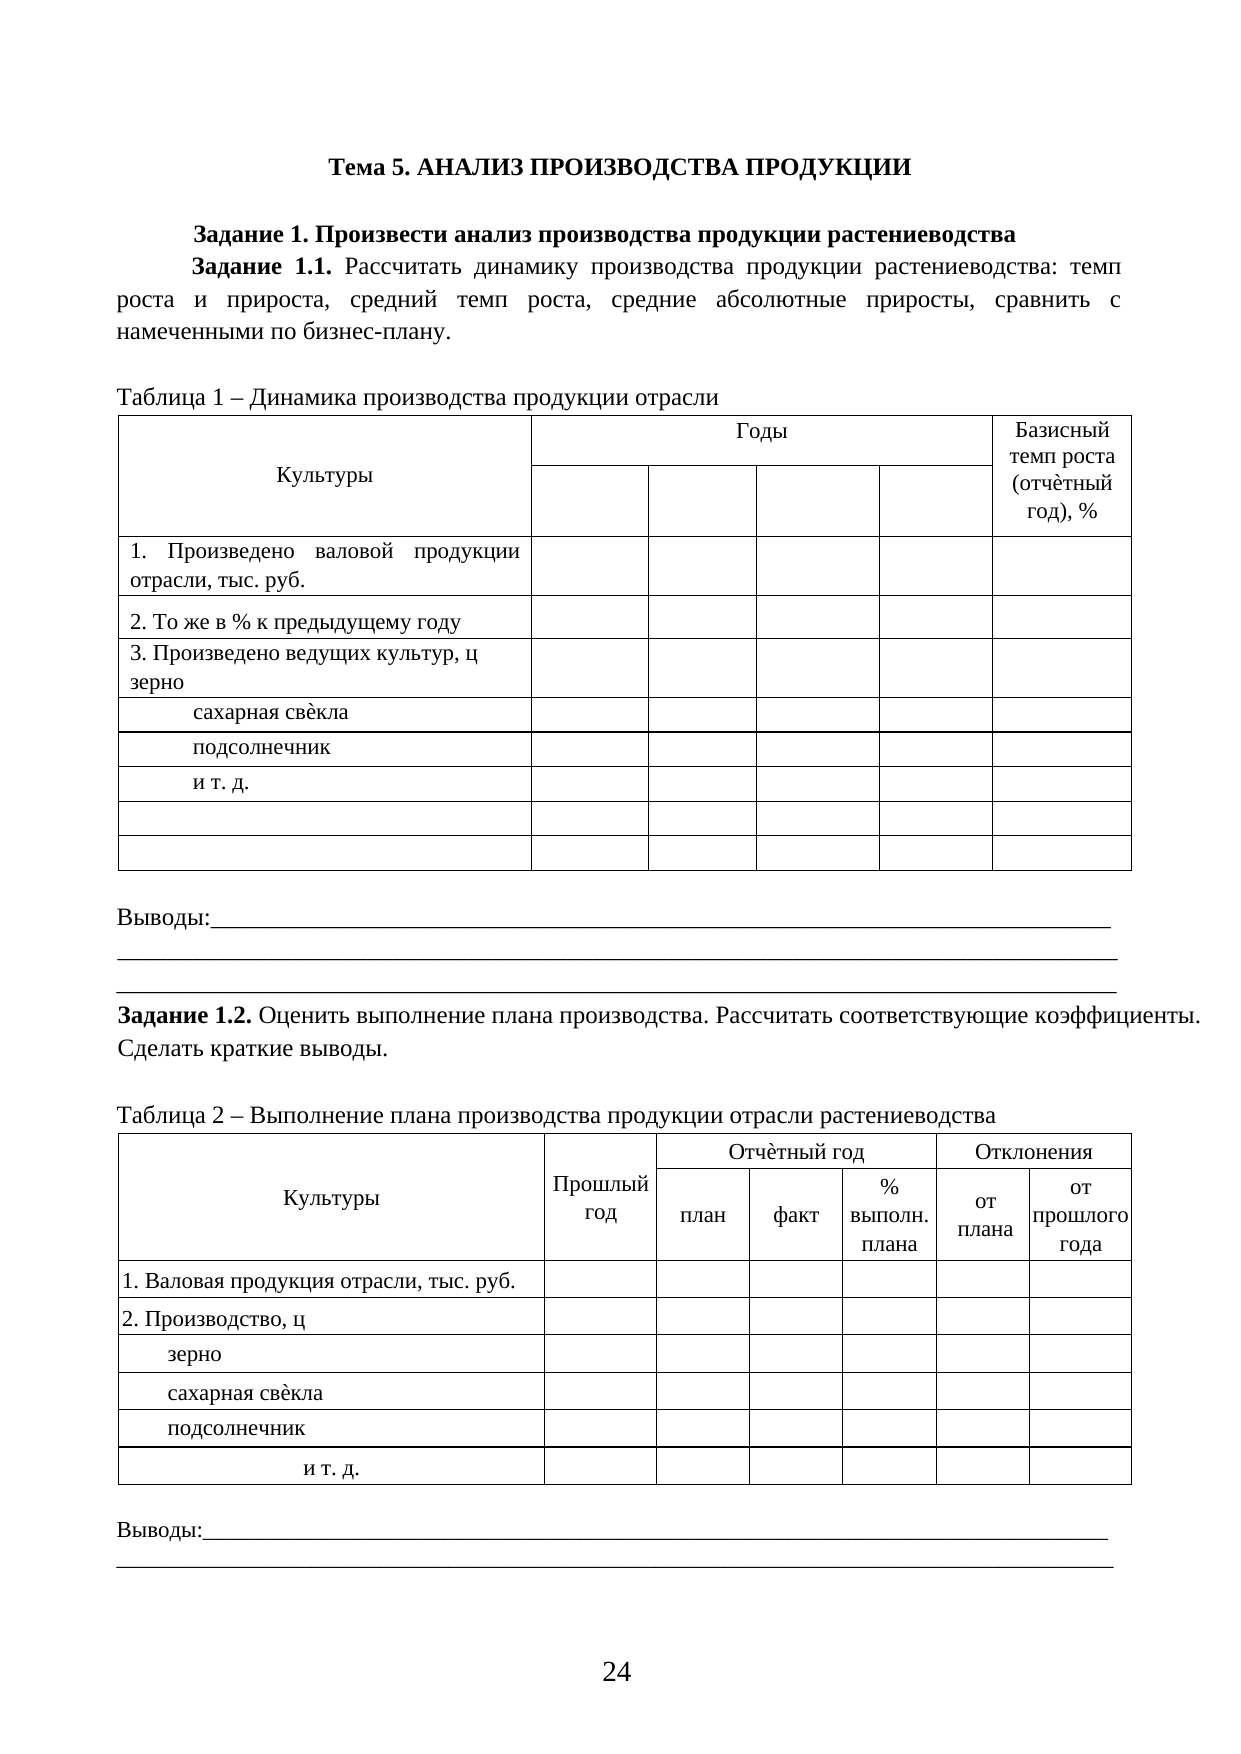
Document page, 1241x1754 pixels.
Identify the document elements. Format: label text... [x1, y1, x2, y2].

table_cell [880, 596, 992, 637]
table_cell [1030, 1335, 1131, 1372]
table_cell [880, 639, 992, 697]
table_header Прошлый год [545, 1134, 656, 1259]
table_cell [880, 802, 992, 835]
table_cell план [657, 1169, 749, 1259]
table_cell [532, 596, 648, 637]
table_cell [993, 836, 1131, 870]
table_cell [880, 537, 992, 595]
table_cell [649, 466, 756, 536]
table_cell [657, 1448, 749, 1484]
text _______________________________________________________________________________________ [116, 1544, 1209, 1571]
table_cell [757, 802, 879, 835]
table_cell [657, 1261, 749, 1297]
table_cell [545, 1335, 656, 1372]
text ________________________________________________________________________________ Задание 1.2. Оценить выполнение плана производства. Рассчитать соответствующие коэффициенты. Сделать краткие выводы. [116, 967, 1209, 1062]
table_cell [937, 1373, 1029, 1409]
table_cell [532, 767, 648, 801]
table_cell [880, 767, 992, 801]
table_cell [532, 639, 648, 697]
table_cell [532, 836, 648, 870]
table_cell [757, 733, 879, 766]
table_cell [750, 1373, 842, 1409]
table_cell [532, 537, 648, 595]
table_header Культуры [119, 1134, 544, 1259]
table_cell [545, 1373, 656, 1409]
table_cell [649, 767, 756, 801]
table_cell [545, 1261, 656, 1297]
text Выводы:_______________________________________________________________________________ [116, 1516, 1209, 1542]
table_cell сахарная свѐкла [119, 698, 531, 731]
table_cell [750, 1335, 842, 1372]
table_cell [750, 1298, 842, 1334]
table_cell [649, 802, 756, 835]
table_cell 1. Произведено валовой продукции отрасли, тыс. руб. [119, 537, 531, 595]
table_cell [993, 698, 1131, 731]
table_cell [750, 1448, 842, 1484]
table_cell [649, 836, 756, 870]
text Задание 1. Произвести анализ производства продукции растениеводства [193, 219, 1209, 247]
table_cell [757, 466, 879, 536]
table_cell и т. д. [119, 767, 531, 801]
table_cell от прошлого года [1030, 1169, 1131, 1259]
table_cell [649, 698, 756, 731]
table_cell [119, 802, 531, 835]
table_cell [1030, 1410, 1131, 1446]
table_cell [649, 537, 756, 595]
table_cell [545, 1448, 656, 1484]
table_cell [757, 537, 879, 595]
table_cell [119, 836, 531, 870]
table_cell [843, 1373, 936, 1409]
table_header Отклонения [937, 1134, 1131, 1168]
table_cell [843, 1448, 936, 1484]
table_cell [757, 596, 879, 637]
table_cell [880, 733, 992, 766]
table_cell [649, 596, 756, 637]
table_header [880, 416, 992, 465]
table_cell [993, 802, 1131, 835]
table_header Отчѐтный год [657, 1134, 936, 1168]
table_cell [937, 1410, 1029, 1446]
table_cell подсолнечник [119, 733, 531, 766]
table_cell [750, 1410, 842, 1446]
table_cell 2. Производство, ц [119, 1298, 544, 1334]
table_cell [649, 733, 756, 766]
table_cell подсолнечник [119, 1410, 544, 1446]
table_cell [937, 1261, 1029, 1297]
table_cell [757, 836, 879, 870]
text Задание 1.1. Рассчитать динамику производства продукции растениеводства: темп роста и прироста, средний темп роста, средние абсолютные приросты, сравнить с намеченными по бизнес-плану. [116, 251, 1122, 344]
table_cell [532, 466, 648, 536]
table_header Базисный темп роста (отчѐтный год), % [993, 416, 1131, 536]
text Таблица 2 – Выполнение плана производства продукции отрасли растениеводства [116, 1100, 1208, 1129]
table_cell [649, 639, 756, 697]
table_cell [1030, 1261, 1131, 1297]
table_cell 2. То же в % к предыдущему году [119, 596, 531, 637]
table_cell 3. Произведено ведущих культур, ц зерно [119, 639, 531, 697]
table_cell от плана [937, 1169, 1029, 1259]
table_cell [657, 1335, 749, 1372]
table_cell [750, 1261, 842, 1297]
table_cell [757, 767, 879, 801]
table_cell [937, 1298, 1029, 1334]
table_cell [545, 1298, 656, 1334]
table_cell [545, 1410, 656, 1446]
table_cell [657, 1410, 749, 1446]
table_cell [880, 466, 992, 536]
table_cell [937, 1448, 1029, 1484]
table_cell [993, 733, 1131, 766]
table_cell [937, 1335, 1029, 1372]
table_cell [657, 1298, 749, 1334]
table_cell [1030, 1373, 1131, 1409]
table_cell [843, 1298, 936, 1334]
table_cell [532, 802, 648, 835]
table_cell [993, 596, 1131, 637]
table_cell [532, 733, 648, 766]
table_cell и т. д. [119, 1448, 544, 1484]
table_cell [993, 537, 1131, 595]
table_cell [532, 698, 648, 731]
table_cell % выполн. плана [843, 1169, 936, 1259]
table_cell зерно [119, 1335, 544, 1372]
table_cell [757, 698, 879, 731]
table_cell [757, 639, 879, 697]
table_cell [880, 836, 992, 870]
table_cell сахарная свѐкла [119, 1373, 544, 1409]
table_cell [880, 698, 992, 731]
table_cell [843, 1335, 936, 1372]
text Выводы:________________________________________________________________________ ________________________________________________________________________________ [116, 902, 1208, 963]
table_cell [843, 1261, 936, 1297]
table_cell [993, 767, 1131, 801]
table_cell факт [750, 1169, 842, 1259]
table_cell [657, 1373, 749, 1409]
table_cell [1030, 1448, 1131, 1484]
table_cell [993, 639, 1131, 697]
table_cell [1030, 1298, 1131, 1334]
table_cell 1. Валовая продукция отрасли, тыс. руб. [119, 1261, 544, 1297]
table_header Культуры [119, 416, 531, 536]
table_header Годы [532, 416, 880, 465]
text Таблица 1 – Динамика производства продукции отрасли [116, 382, 1208, 411]
table_cell [843, 1410, 936, 1446]
text Тема 5. АНАЛИЗ ПРОИЗВОДСТВА ПРОДУКЦИИ [328, 152, 1209, 181]
